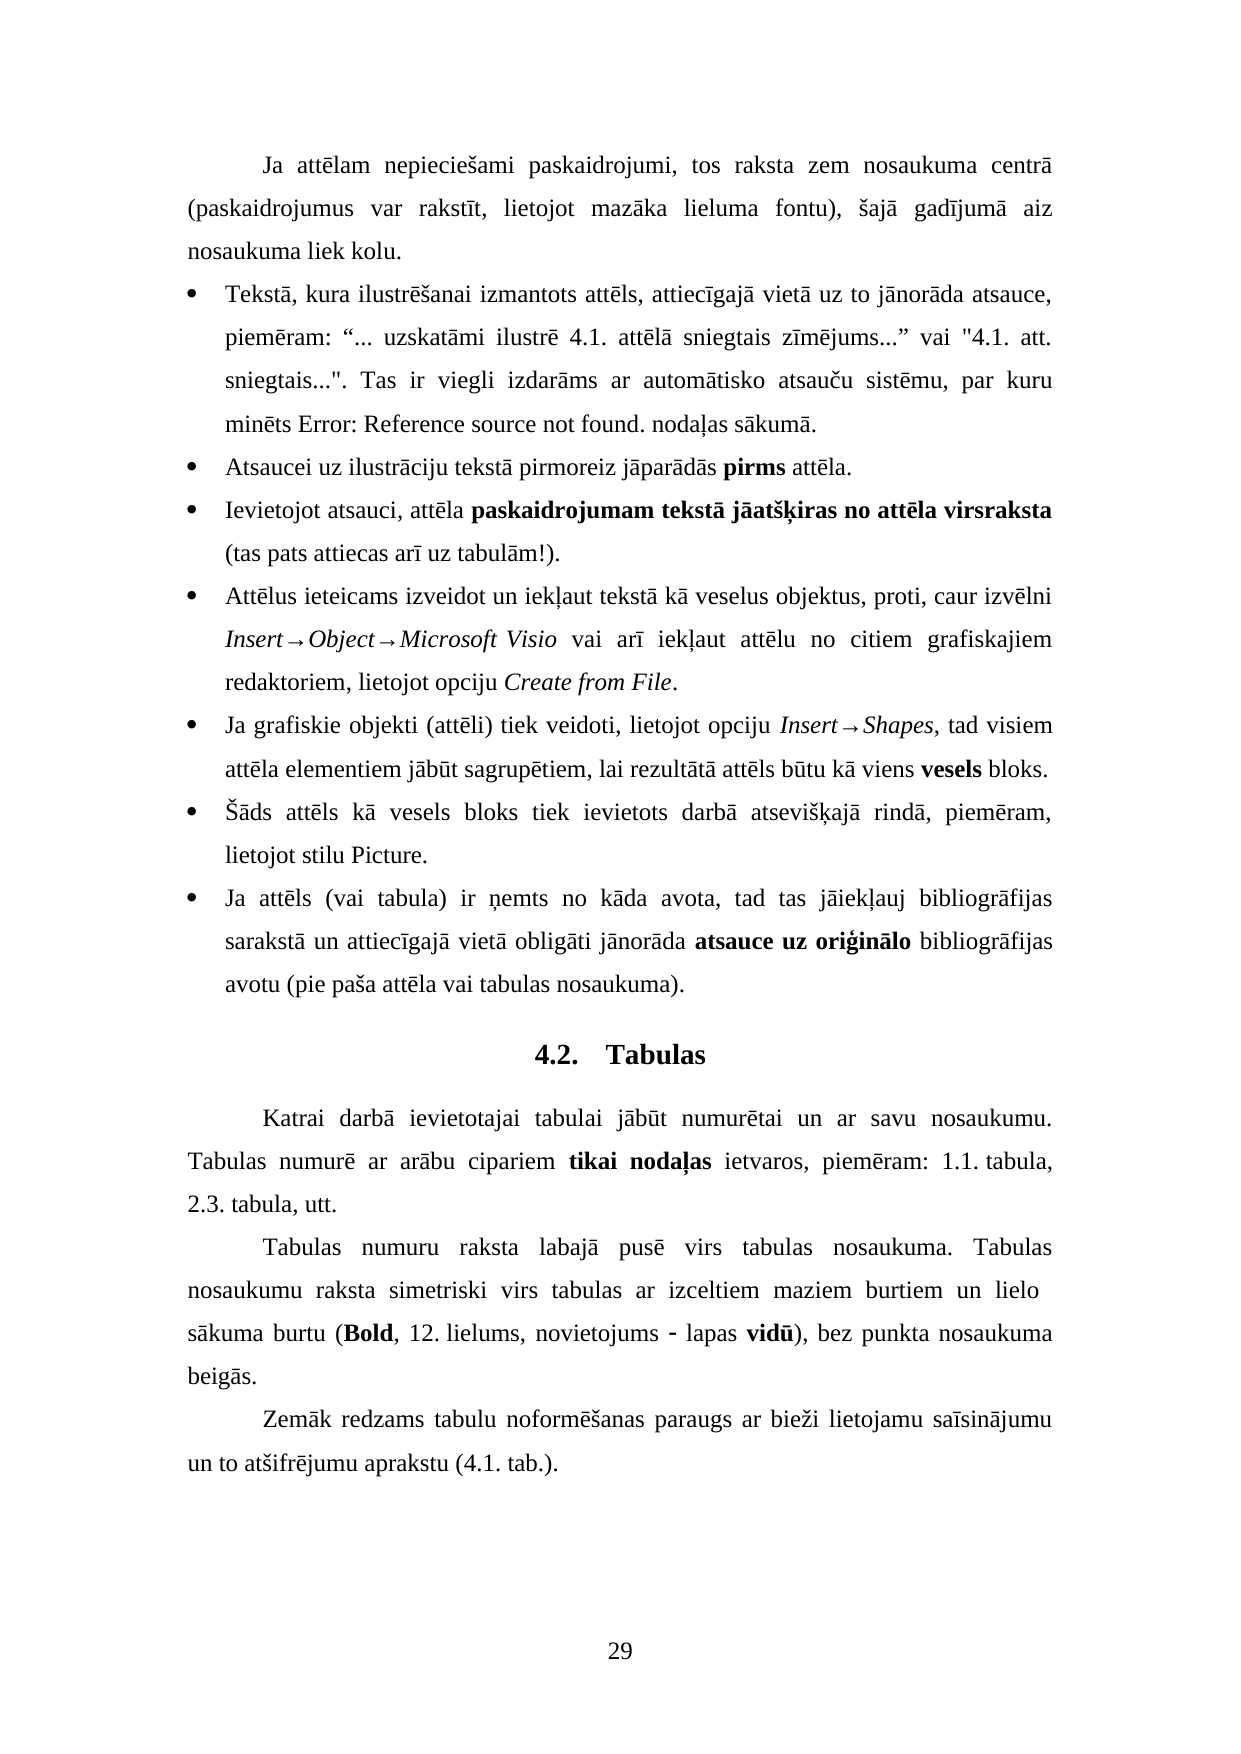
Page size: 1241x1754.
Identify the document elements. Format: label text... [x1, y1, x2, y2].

list Šāds attēls kā vesels bloks tiek ievietots darbā atsevišķajā rindā, piemēram, lietojot stilu Picture. [187, 797, 1053, 869]
text Tabulas numuru raksta labajā pusē virs tabulas nosaukuma. Tabulas nosaukumu raksta simetriski virs tabulas ar izceltiem maziem burtiem un lielo sākuma burtu (Bold, 12. lielums, novietojums lapas vidū), bez punkta nosaukuma beigās. [187, 1232, 1053, 1390]
subtitle Tabulas [187, 1037, 1053, 1071]
text Katrai darbā ievietotajai tabulai jābūt numurētai un ar savu nosaukumu. Tabulas numurē ar arābu cipariem tikai nodaļas ietvaros, piemēram: 1.1. tabula, 2.3. tabula, utt. [187, 1103, 1053, 1218]
list Ja grafiskie objekti (attēli) tiek veidoti, lietojot opciju Insert→Shapes, tad visiem attēla elementiem jābūt sagrupētiem, lai rezultātā attēls būtu kā viens vesels bloks. [187, 711, 1053, 782]
list Ievietojot atsauci, attēla paskaidrojumam tekstā jāatšķiras no attēla virsraksta (tas pats attiecas arī uz tabulām!). [187, 495, 1053, 567]
list Attēlus ieteicams izveidot un iekļaut tekstā kā veselus objektus, proti, caur izvēlni Insert→Object→Microsoft Visio vai arī iekļaut attēlu no citiem grafiskajiem redaktoriem, lietojot opciju Create from File. [187, 581, 1053, 696]
list Atsaucei uz ilustrāciju tekstā pirmoreiz jāparādās pirms attēla. [187, 452, 1053, 481]
text Ja attēlam nepieciešami paskaidrojumi, tos raksta zem nosaukuma centrā (paskaidrojumus var rakstīt, lietojot mazāka lieluma fontu), šajā gadījumā aiz nosaukuma liek kolu. [187, 150, 1053, 265]
list Ja attēls (vai tabula) ir ņemts no kāda avota, tad tas jāiekļauj bibliogrāfijas sarakstā un attiecīgajā vietā obligāti jānorāda atsauce uz oriģinālo bibliogrāfijas avotu (pie paša attēla vai tabulas nosaukuma). [187, 883, 1053, 998]
text Zemāk redzams tabulu noformēšanas paraugs ar bieži lietojamu saīsinājumu un to atšifrējumu aprakstu (4.1. tab.). [187, 1404, 1053, 1476]
